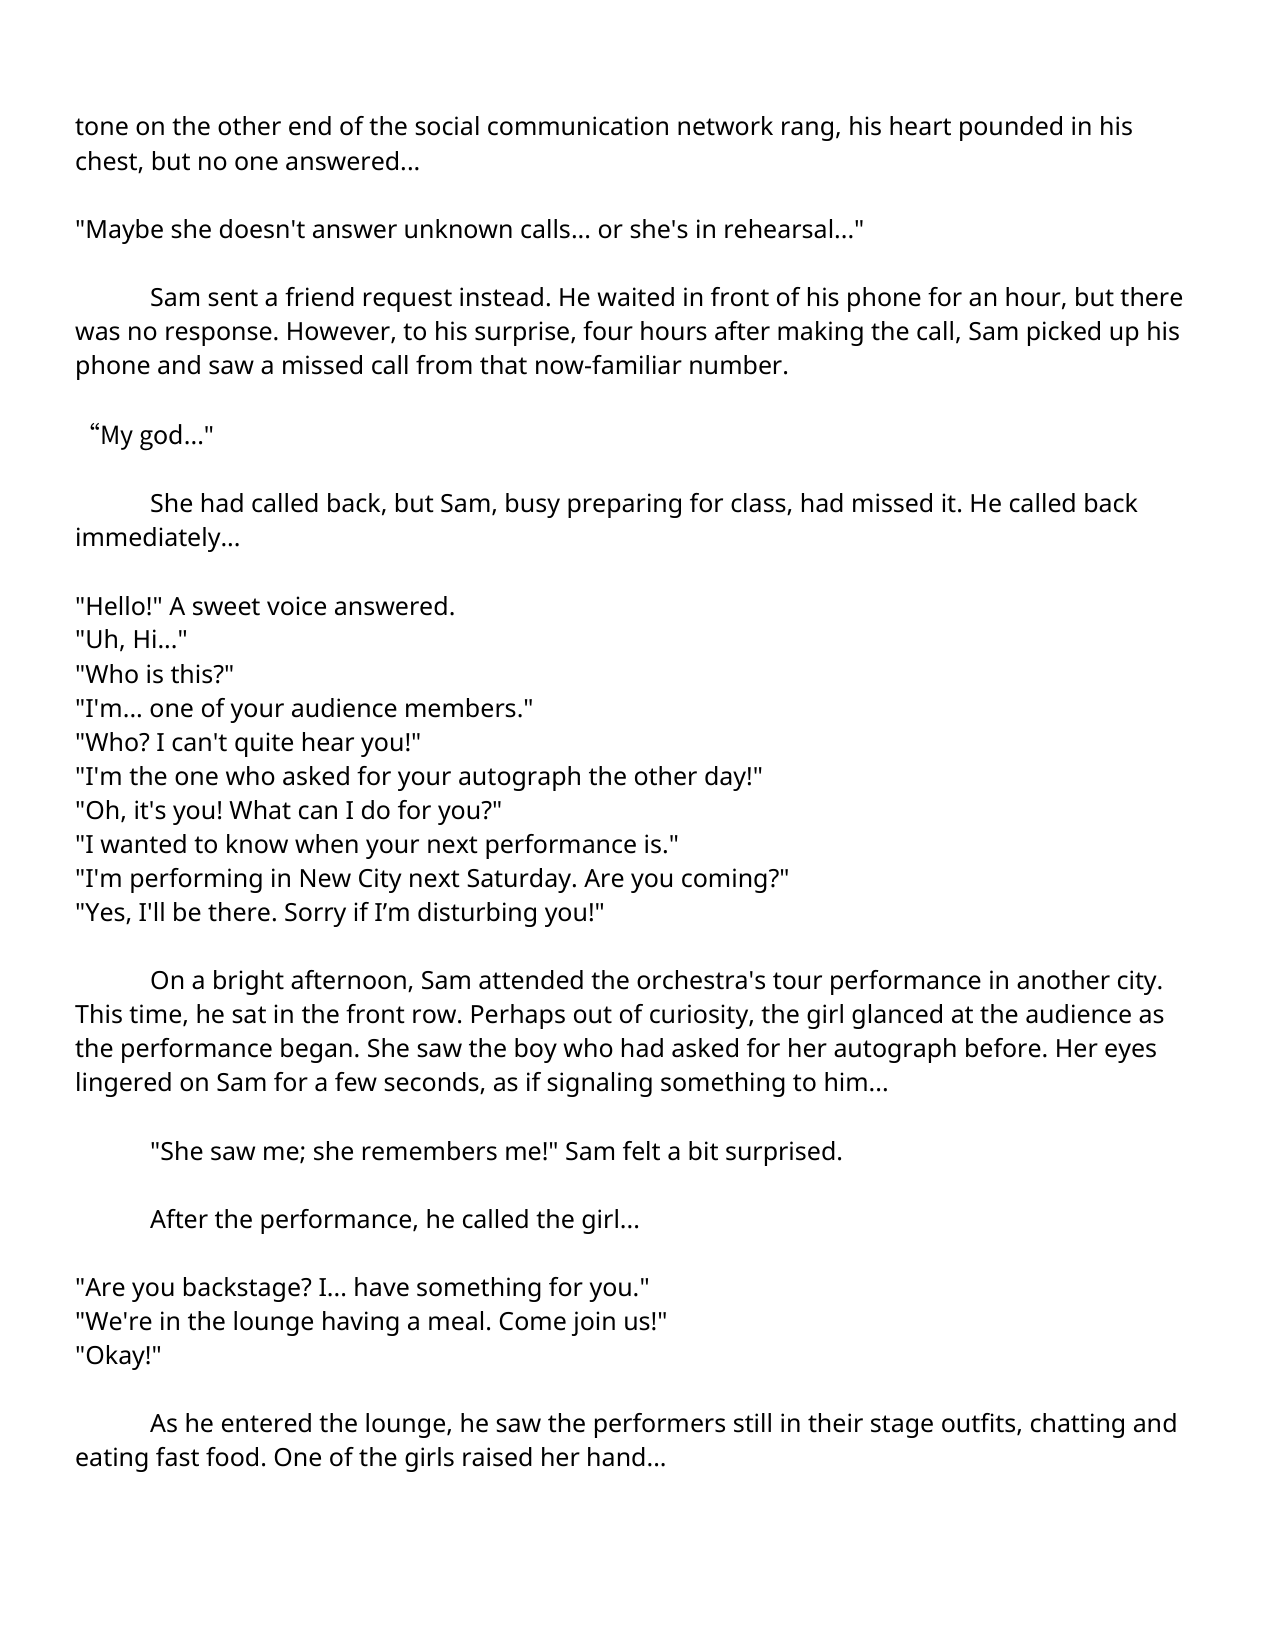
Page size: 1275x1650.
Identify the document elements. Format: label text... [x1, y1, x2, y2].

text "Maybe she doesn't answer unknown calls... or she's in rehearsal..." [75, 211, 1200, 245]
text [75, 109, 1200, 177]
text "Are you backstage? I... have something for you." "We're in the lounge having a meal. Come join us!" "Okay!" [75, 1269, 1200, 1372]
text Sam sent a friend request instead. He waited in front of his phone for an hour, but there was no response. However, to his surprise, four hours after making the call, Sam picked up his phone and saw a missed call from that now-familiar number. [75, 279, 1200, 382]
text After the performance, he called the girl... [75, 1201, 1200, 1235]
text "Hello!" A sweet voice answered. "Uh, Hi..." "Who is this?" "I'm... one of your audience members." "Who? I can't quite hear you!" "I'm the one who asked for your autograph the other day!" "Oh, it's you! What can I do for you?" "I wanted to know when your next performance is." "I'm performing in New City next Saturday. Are you coming?" "Yes, I'll be there. Sorry if I’m disturbing you!" [75, 588, 1200, 929]
text On a bright afternoon, Sam attended the orchestra's tour performance in another city. This time, he sat in the front row. Perhaps out of curiosity, the girl glanced at the audience as the performance began. She saw the boy who had asked for her autograph before. Her eyes lingered on Sam for a few seconds, as if signaling something to him... [75, 963, 1200, 1099]
text As he entered the lounge, he saw the performers still in their stage outfits, chatting and eating fast food. One of the girls raised her hand... [75, 1406, 1200, 1474]
text “My god..." [75, 416, 1200, 452]
text "She saw me; she remembers me!" Sam felt a bit surprised. [75, 1133, 1200, 1167]
text She had called back, but Sam, busy preparing for class, had missed it. He called back immediately... [75, 486, 1200, 554]
